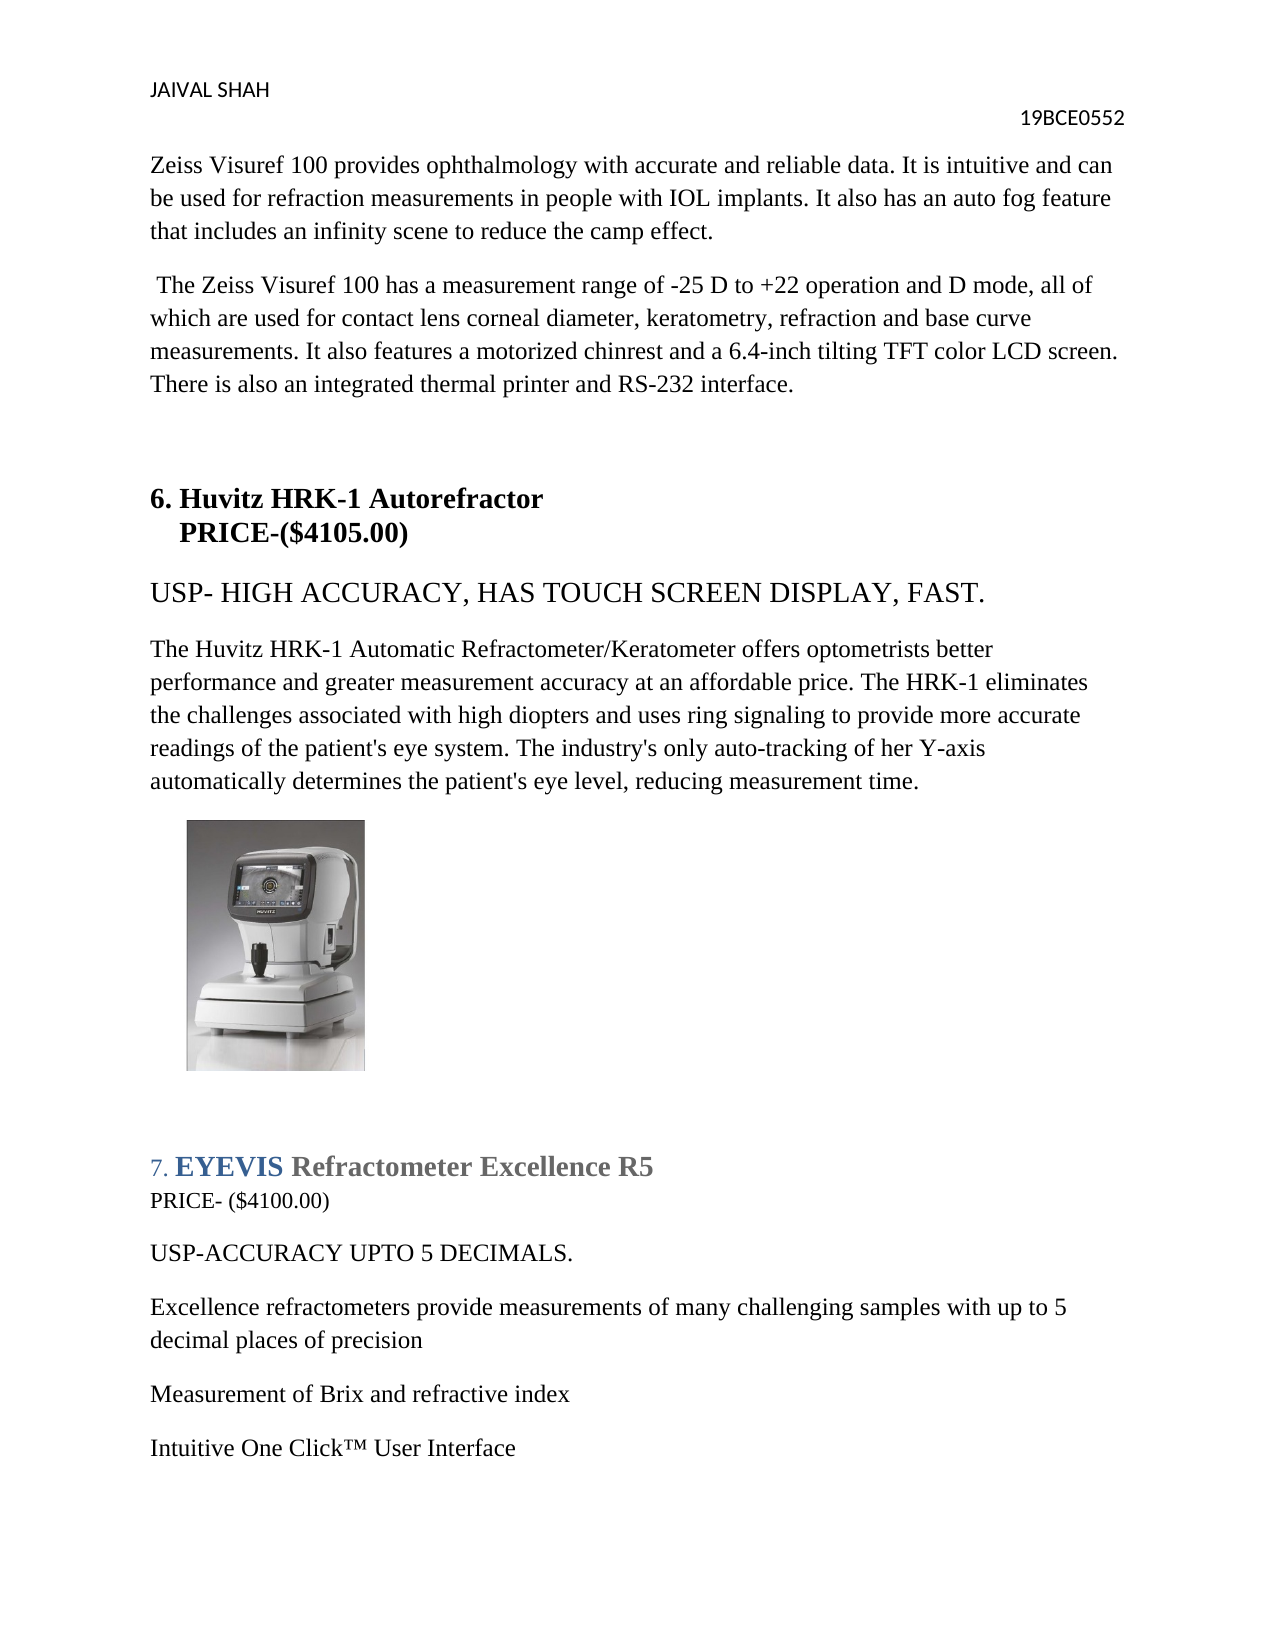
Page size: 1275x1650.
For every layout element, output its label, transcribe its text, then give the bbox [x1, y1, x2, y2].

text Intuitive One Click™ User Interface [150, 1433, 1125, 1462]
text USP-ACCURACY UPTO 5 DECIMALS. [150, 1238, 1125, 1267]
subtitle 7. EYEVIS Refractometer Excellence R5 [150, 1149, 1125, 1182]
text The Zeiss Visuref 100 has a measurement range of -25 D to +22 operation and D mode, all of which are used for contact lens corneal diameter, keratometry, refraction and base curve measurements. It also features a motorized chinrest and a 6.4-inch tilting TFT color LCD screen. There is also an integrated thermal printer and RS-232 interface. [150, 270, 1125, 398]
text PRICE-($4105.00) [150, 516, 1125, 549]
text Measurement of Brix and refractive index [150, 1379, 1125, 1408]
text PRICE- ($4100.00) [150, 1187, 1125, 1214]
text Excellence refractometers provide measurements of many challenging samples with up to 5 decimal places of precision [150, 1292, 1125, 1354]
subtitle 6. Huvitz HRK-1 Autorefractor [151, 482, 1125, 515]
text The Huvitz HRK-1 Automatic Refractometer/Keratometer offers optometrists better performance and greater measurement accuracy at an affordable price. The HRK-1 eliminates the challenges associated with high diopters and uses ring signaling to provide more accurate readings of the patient's eye system. The industry's only auto-tracking of her Y-axis automatically determines the patient's eye level, reducing measurement time. [150, 634, 1125, 795]
text Zeiss Visuref 100 provides ophthalmology with accurate and reliable data. It is intuitive and can be used for refraction measurements in people with IOL implants. It also has an auto fog feature that includes an infinity scene to reduce the camp effect. [150, 150, 1125, 245]
picture [150, 820, 400, 1071]
text USP- HIGH ACCURACY, HAS TOUCH SCREEN DISPLAY, FAST. [150, 575, 1125, 608]
